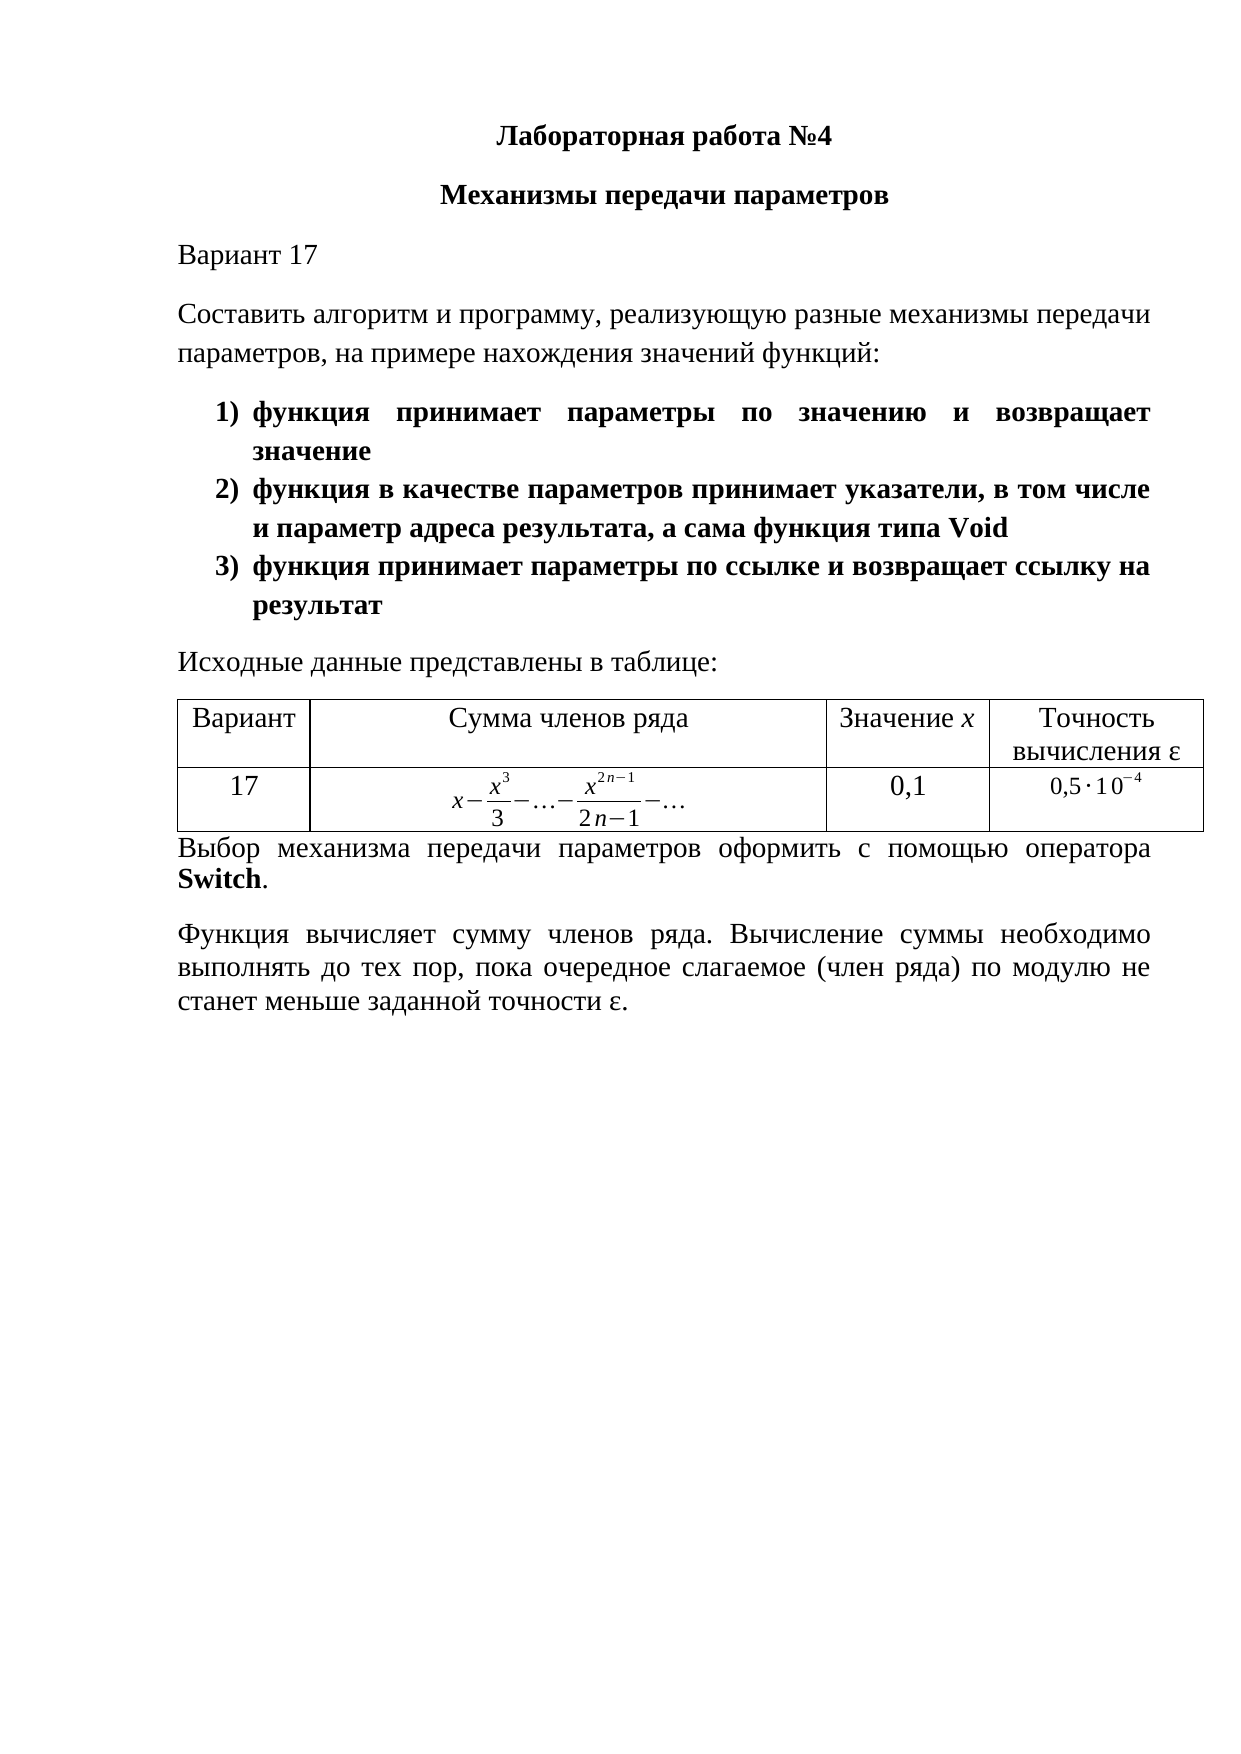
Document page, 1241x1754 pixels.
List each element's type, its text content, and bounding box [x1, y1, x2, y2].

text Лабораторная работа №4 [177, 118, 1152, 152]
table_header Значение x [827, 700, 989, 767]
table_cell 0,1 [827, 768, 989, 831]
list функция в качестве параметров принимает указатели, в том числе и параметр адреса результата, а сама функция типа Void [215, 471, 1152, 543]
table_header Сумма членов ряда [311, 700, 826, 767]
table_header Точность вычисления ε [990, 700, 1203, 767]
list функция принимает параметры по значению и возвращает значение [215, 394, 1152, 466]
text Исходные данные представлены в таблице: [177, 646, 1152, 678]
table_cell [311, 768, 826, 831]
text Функция вычисляет сумму членов ряда. Вычисление суммы необходимо выполнять до тех пор, пока очередное слагаемое (член ряда) по модулю не станет меньше заданной точности ε. [177, 916, 1152, 1017]
text Вариант 17 [177, 237, 1152, 270]
table_cell 17 [178, 768, 309, 831]
text Выбор механизма передачи параметров оформить с помощью оператора Switch. [177, 832, 1152, 895]
table_header Вариант [178, 700, 309, 767]
text Механизмы передачи параметров [177, 177, 1152, 211]
text Составить алгоритм и программу, реализующую разные механизмы передачи параметров, на примере нахождения значений функций: [177, 296, 1152, 368]
list функция принимает параметры по ссылке и возвращает ссылку на результат [215, 548, 1152, 620]
table_cell [990, 768, 1203, 831]
